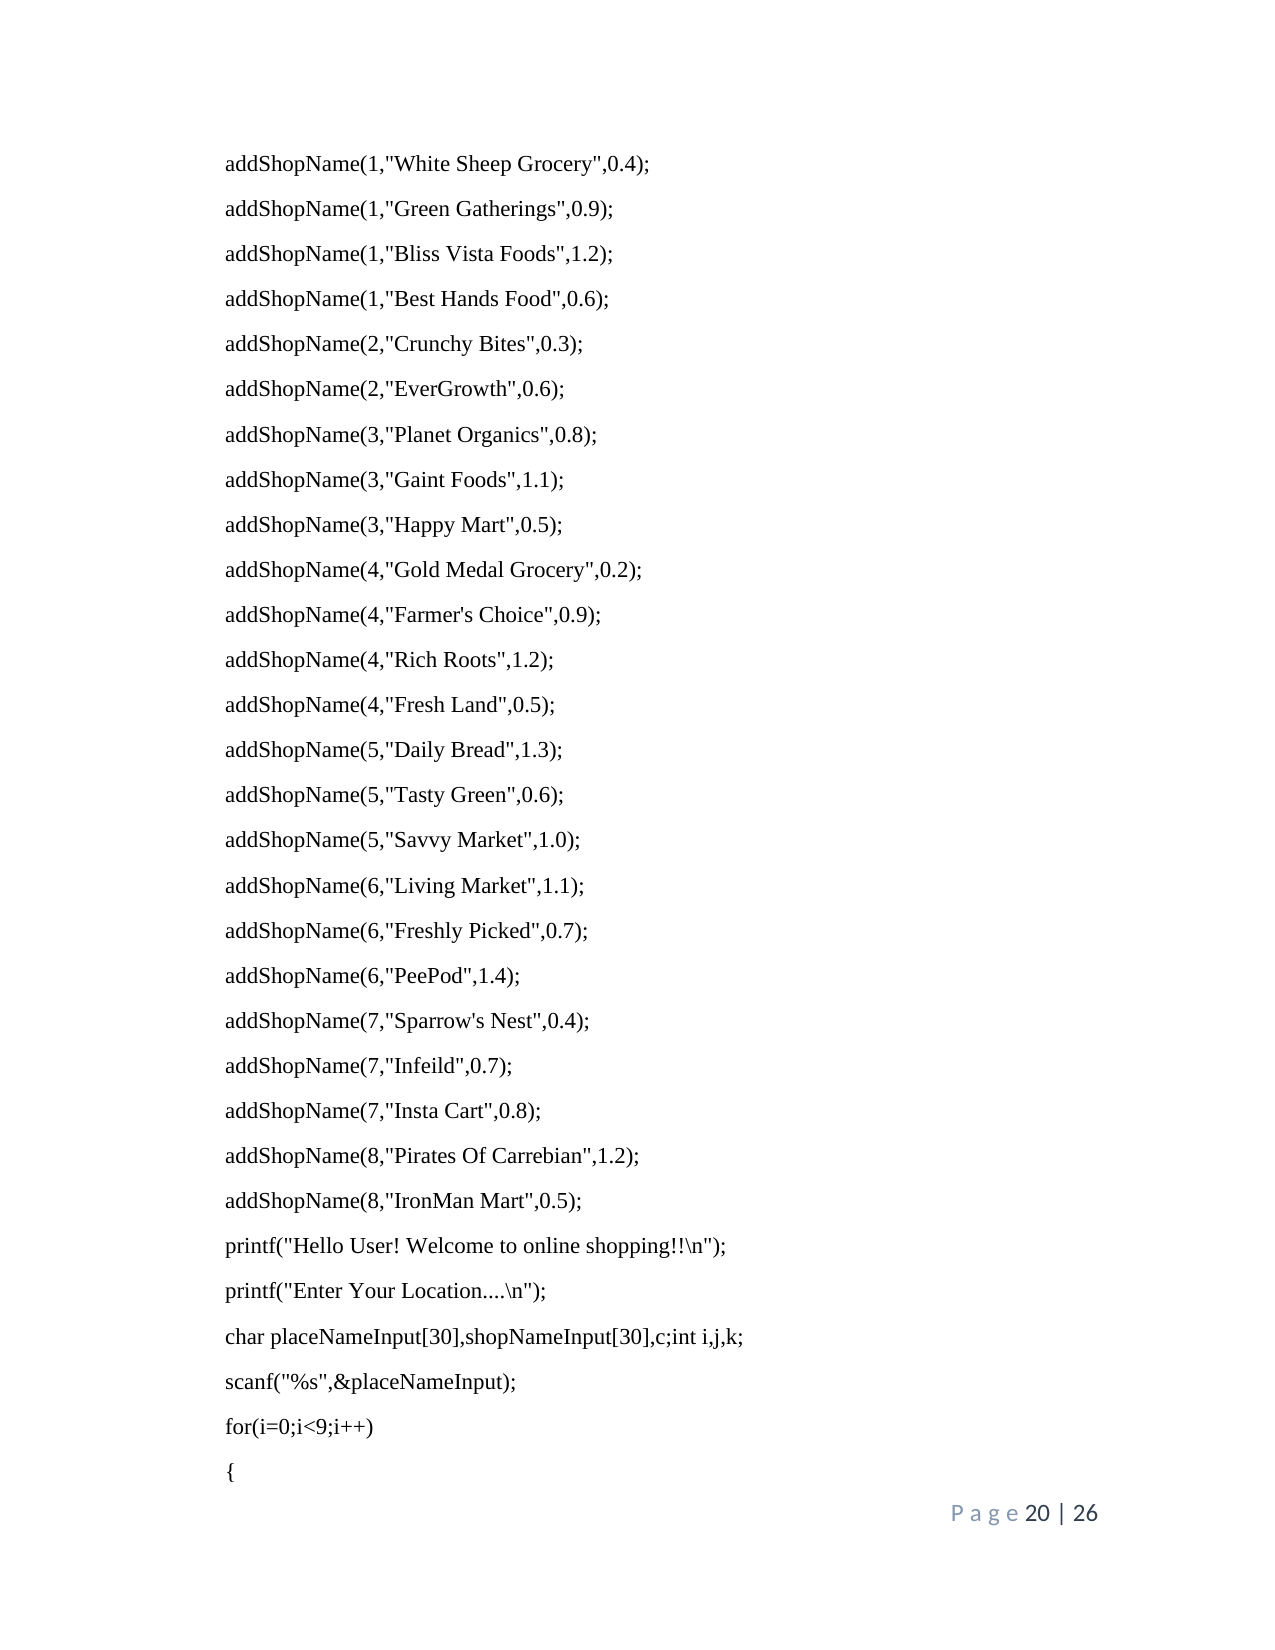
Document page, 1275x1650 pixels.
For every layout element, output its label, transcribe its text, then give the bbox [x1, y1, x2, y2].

text char placeNameInput[30],shopNameInput[30],c;int i,j,k; [203, 1323, 1125, 1349]
text addShopName(1,"Best Hands Food",0.6); [203, 285, 1125, 312]
text addShopName(7,"Infeild",0.7); [203, 1052, 1125, 1078]
text addShopName(7,"Sparrow's Nest",0.4); [203, 1007, 1125, 1033]
text scanf("%s",&placeNameInput); [203, 1368, 1125, 1394]
text for(i=0;i<9;i++) [203, 1413, 1125, 1439]
text printf("Enter Your Location....\n"); [203, 1278, 1125, 1304]
text addShopName(8,"Pirates Of Carrebian",1.2); [203, 1142, 1125, 1169]
text addShopName(8,"IronMan Mart",0.5); [203, 1187, 1125, 1214]
text addShopName(5,"Savvy Market",1.0); [203, 827, 1125, 853]
text { [203, 1458, 1125, 1484]
text addShopName(5,"Daily Bread",1.3); [203, 736, 1125, 763]
text addShopName(4,"Fresh Land",0.5); [203, 691, 1125, 718]
text addShopName(5,"Tasty Green",0.6); [203, 781, 1125, 808]
text addShopName(1,"Green Gatherings",0.9); [203, 195, 1125, 221]
text addShopName(4,"Farmer's Choice",0.9); [203, 601, 1125, 627]
text addShopName(4,"Gold Medal Grocery",0.2); [203, 556, 1125, 582]
text addShopName(6,"Living Market",1.1); [203, 872, 1125, 898]
text addShopName(6,"Freshly Picked",0.7); [203, 917, 1125, 943]
text addShopName(3,"Planet Organics",0.8); [203, 421, 1125, 447]
text addShopName(1,"Bliss Vista Foods",1.2); [203, 240, 1125, 267]
text addShopName(4,"Rich Roots",1.2); [203, 646, 1125, 672]
text addShopName(3,"Gaint Foods",1.1); [203, 466, 1125, 492]
text addShopName(2,"Crunchy Bites",0.3); [203, 330, 1125, 357]
text addShopName(6,"PeePod",1.4); [203, 962, 1125, 988]
text addShopName(2,"EverGrowth",0.6); [203, 376, 1125, 402]
text printf("Hello User! Welcome to online shopping!!\n"); [203, 1232, 1125, 1259]
text addShopName(3,"Happy Mart",0.5); [203, 511, 1125, 537]
text addShopName(1,"White Sheep Grocery",0.4); [203, 150, 1125, 176]
text addShopName(7,"Insta Cart",0.8); [203, 1097, 1125, 1123]
